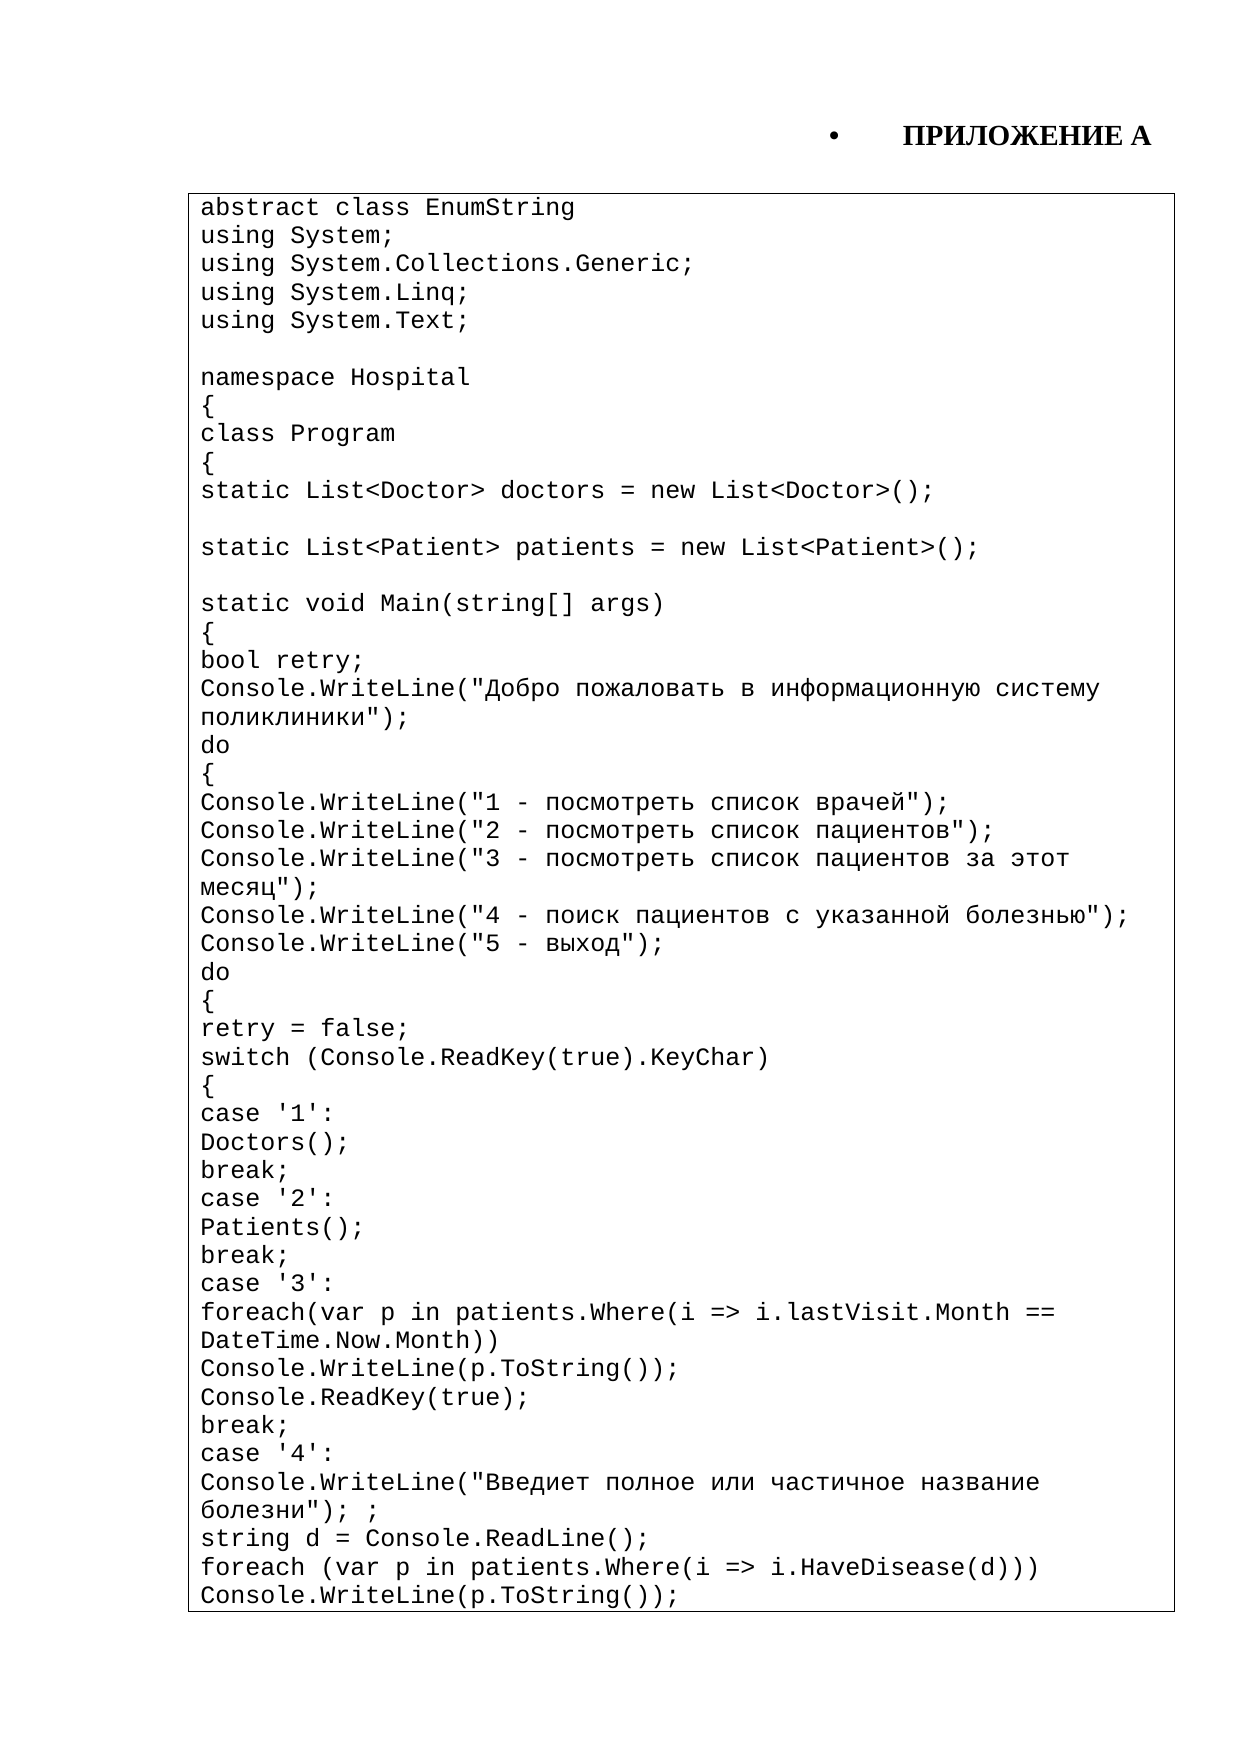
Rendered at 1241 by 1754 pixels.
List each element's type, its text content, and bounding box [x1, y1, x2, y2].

list Приложение А [177, 118, 1152, 152]
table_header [189, 194, 1174, 1611]
